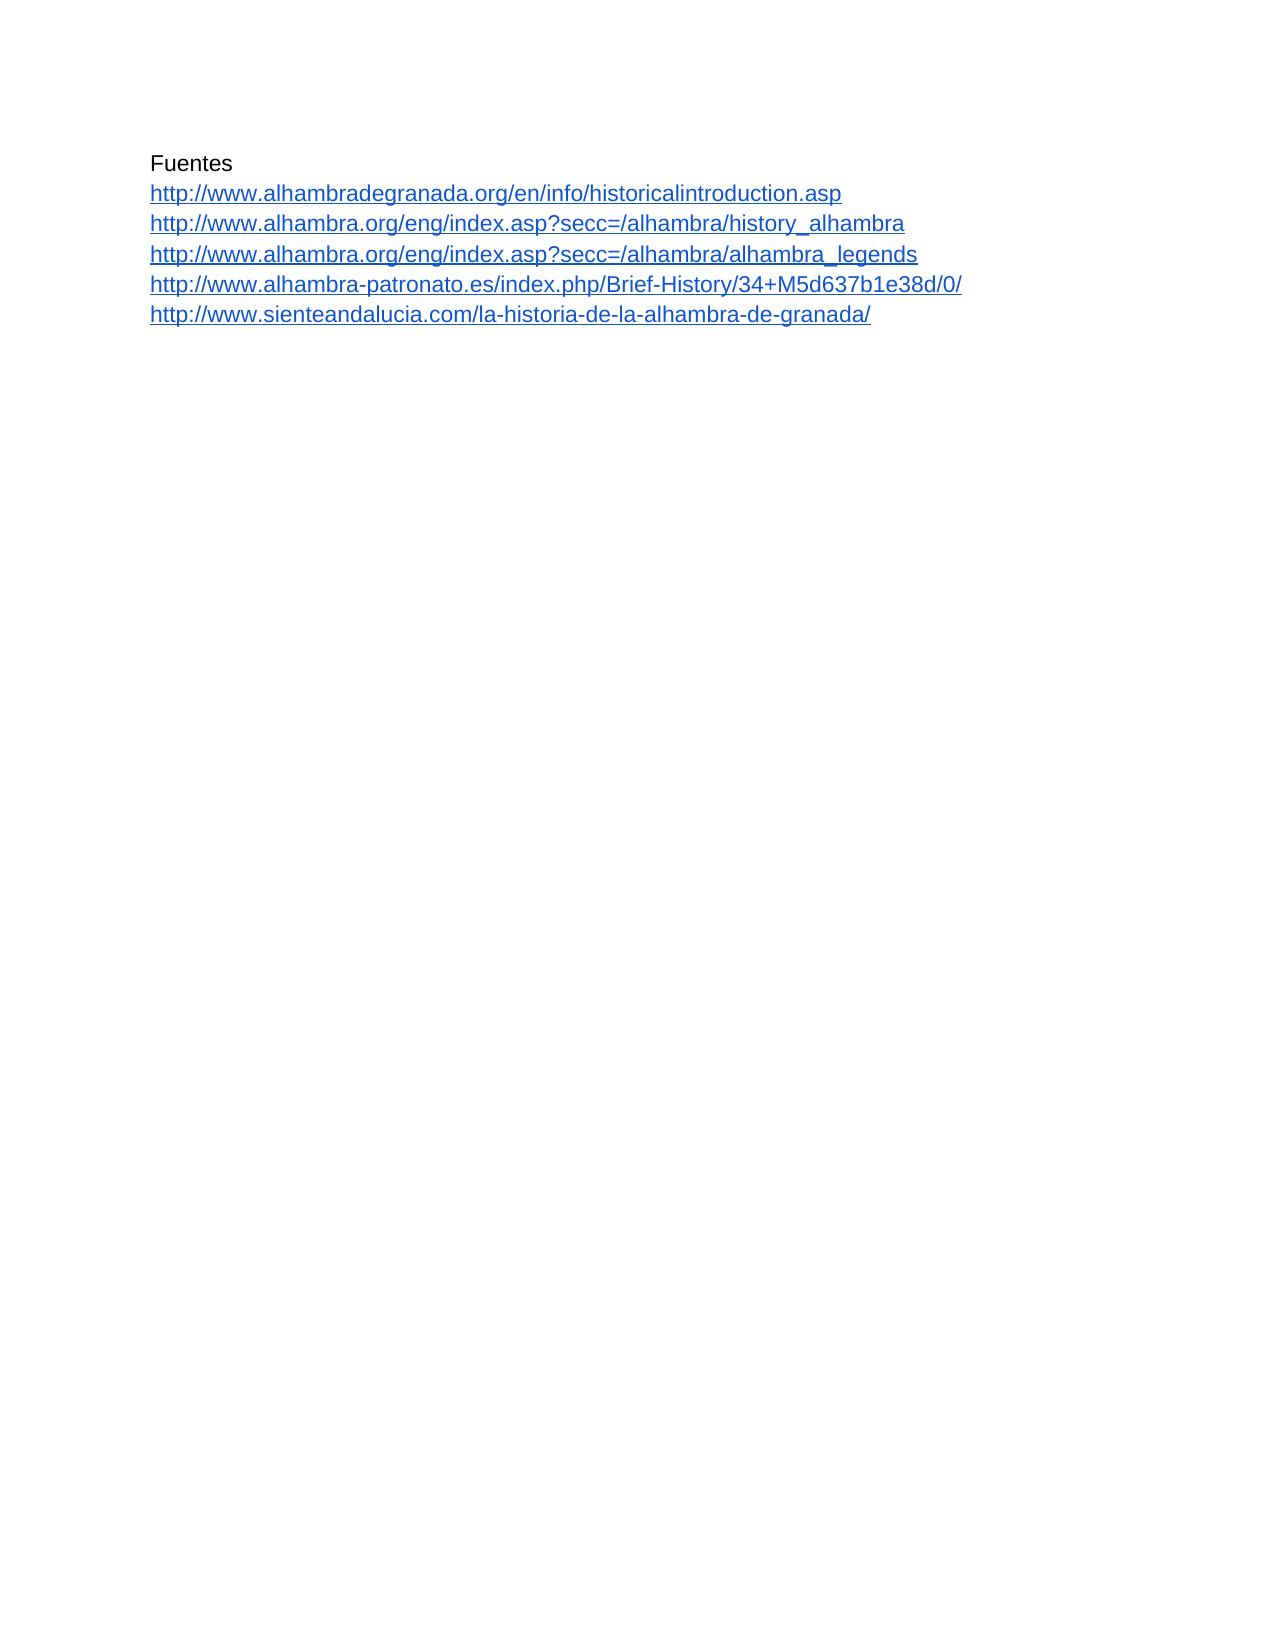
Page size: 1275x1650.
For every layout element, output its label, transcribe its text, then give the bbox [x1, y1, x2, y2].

text http://www.alhambra-patronato.es/index.php/Brief-History/34+M5d637b1e38d/0/ [150, 271, 1125, 297]
text http://www.alhambradegranada.org/en/info/historicalintroduction.asp [150, 180, 1125, 207]
text http://www.sienteandalucia.com/la-historia-de-la-alhambra-de-granada/ [150, 301, 1125, 327]
text Fuentes [150, 150, 1125, 176]
text http://www.alhambra.org/eng/index.asp?secc=/alhambra/alhambra_legends [150, 241, 1125, 267]
text http://www.alhambra.org/eng/index.asp?secc=/alhambra/history_alhambra [150, 210, 1125, 237]
